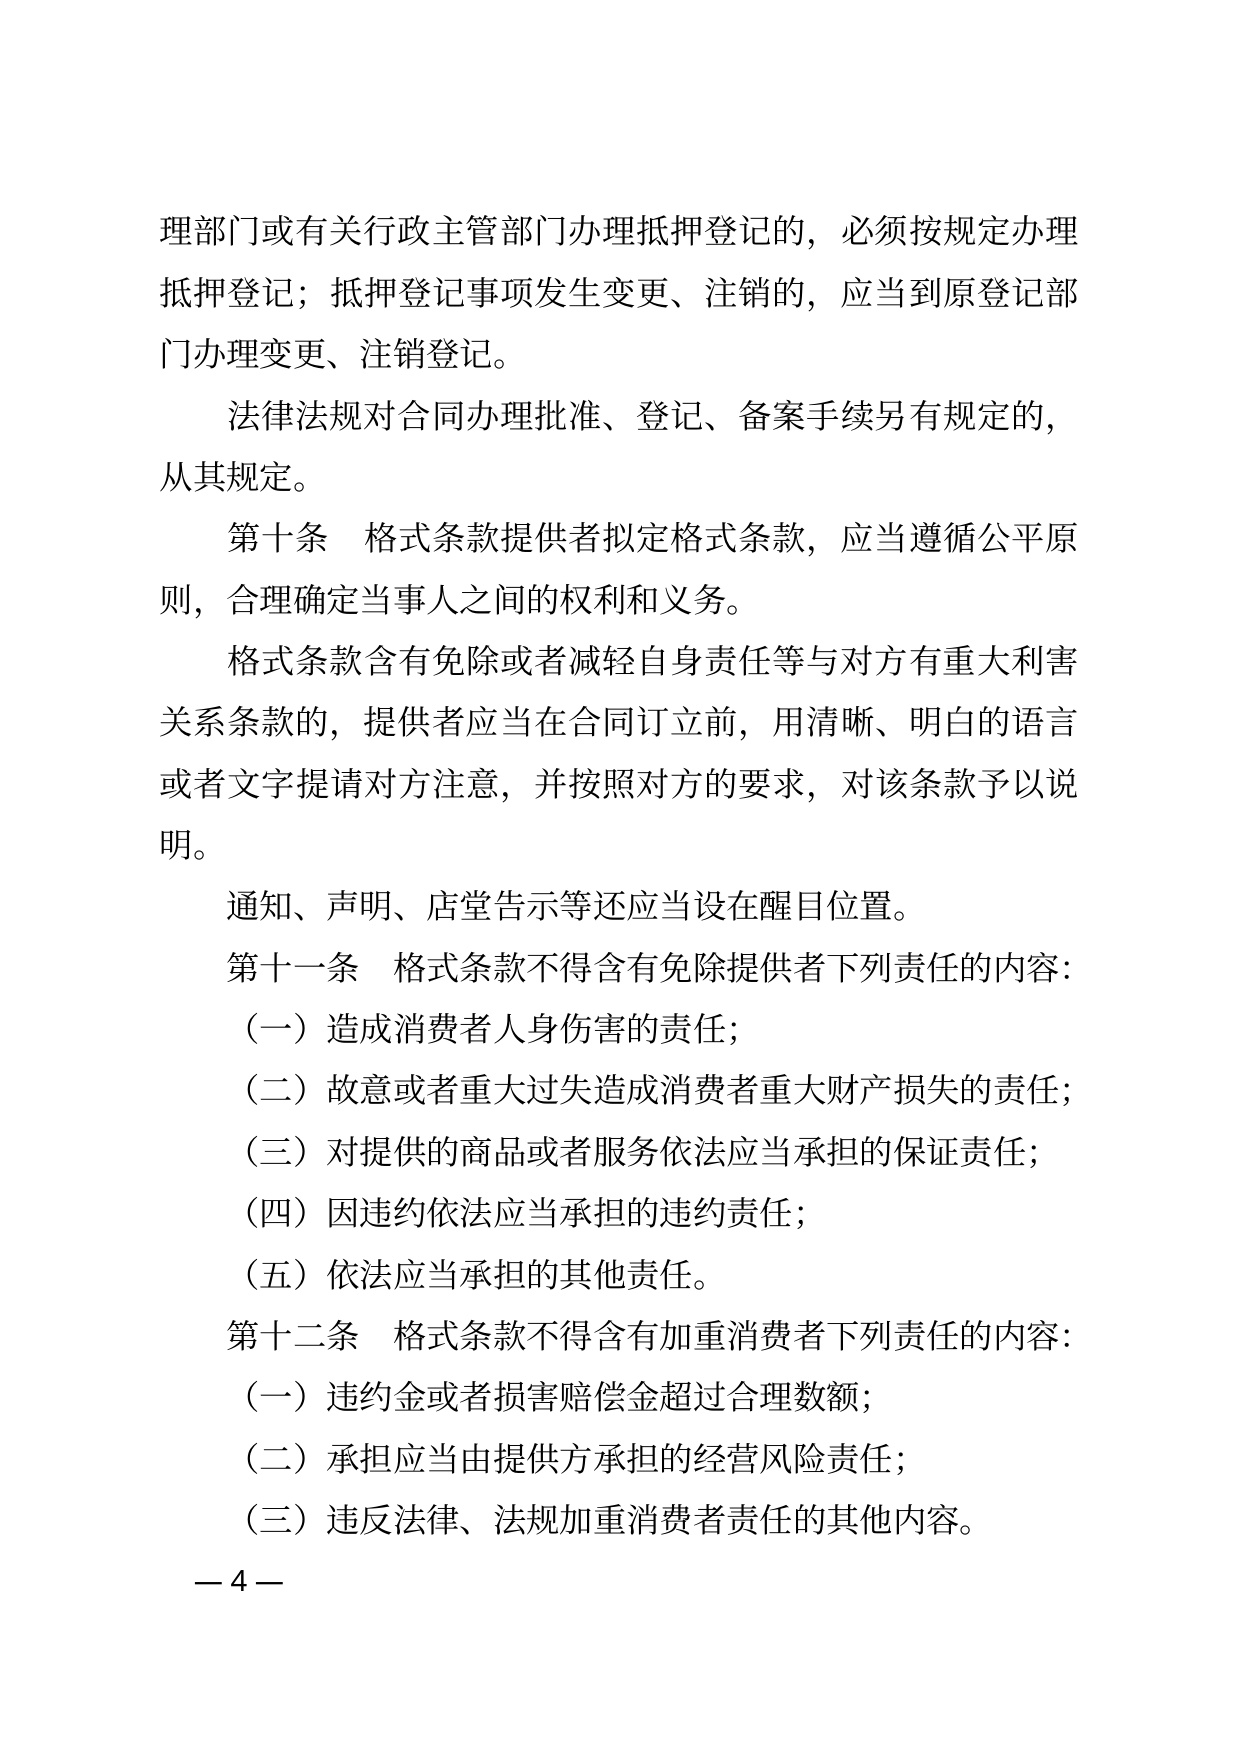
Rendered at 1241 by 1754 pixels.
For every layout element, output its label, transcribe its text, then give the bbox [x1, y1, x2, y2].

text （一）造成消费者人身伤害的责任； [159, 992, 1081, 1054]
text （二）承担应当由提供方承担的经营风险责任； [159, 1422, 1081, 1483]
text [159, 195, 1081, 379]
text 第十一条 格式条款不得含有免除提供者下列责任的内容： [159, 931, 1081, 992]
text （一）违约金或者损害赔偿金超过合理数额； [159, 1361, 1081, 1422]
text 通知、声明、店堂告示等还应当设在醒目位置。 [159, 870, 1081, 931]
text （二）故意或者重大过失造成消费者重大财产损失的责任； [159, 1054, 1081, 1115]
text 格式条款含有免除或者减轻自身责任等与对方有重大利害关系条款的，提供者应当在合同订立前，用清晰、明白的语言或者文字提请对方注意，并按照对方的要求，对该条款予以说明。 [159, 624, 1081, 870]
text 法律法规对合同办理批准、登记、备案手续另有规定的，从其规定。 [159, 379, 1081, 502]
text 第十二条 格式条款不得含有加重消费者下列责任的内容： [159, 1299, 1081, 1361]
text （三）对提供的商品或者服务依法应当承担的保证责任； [159, 1115, 1081, 1177]
text （五）依法应当承担的其他责任。 [159, 1238, 1081, 1299]
text （三）违反法律、法规加重消费者责任的其他内容。 [159, 1483, 1081, 1545]
text （四）因违约依法应当承担的违约责任； [159, 1177, 1081, 1238]
text 第十条 格式条款提供者拟定格式条款，应当遵循公平原则，合理确定当事人之间的权利和义务。 [159, 502, 1081, 624]
